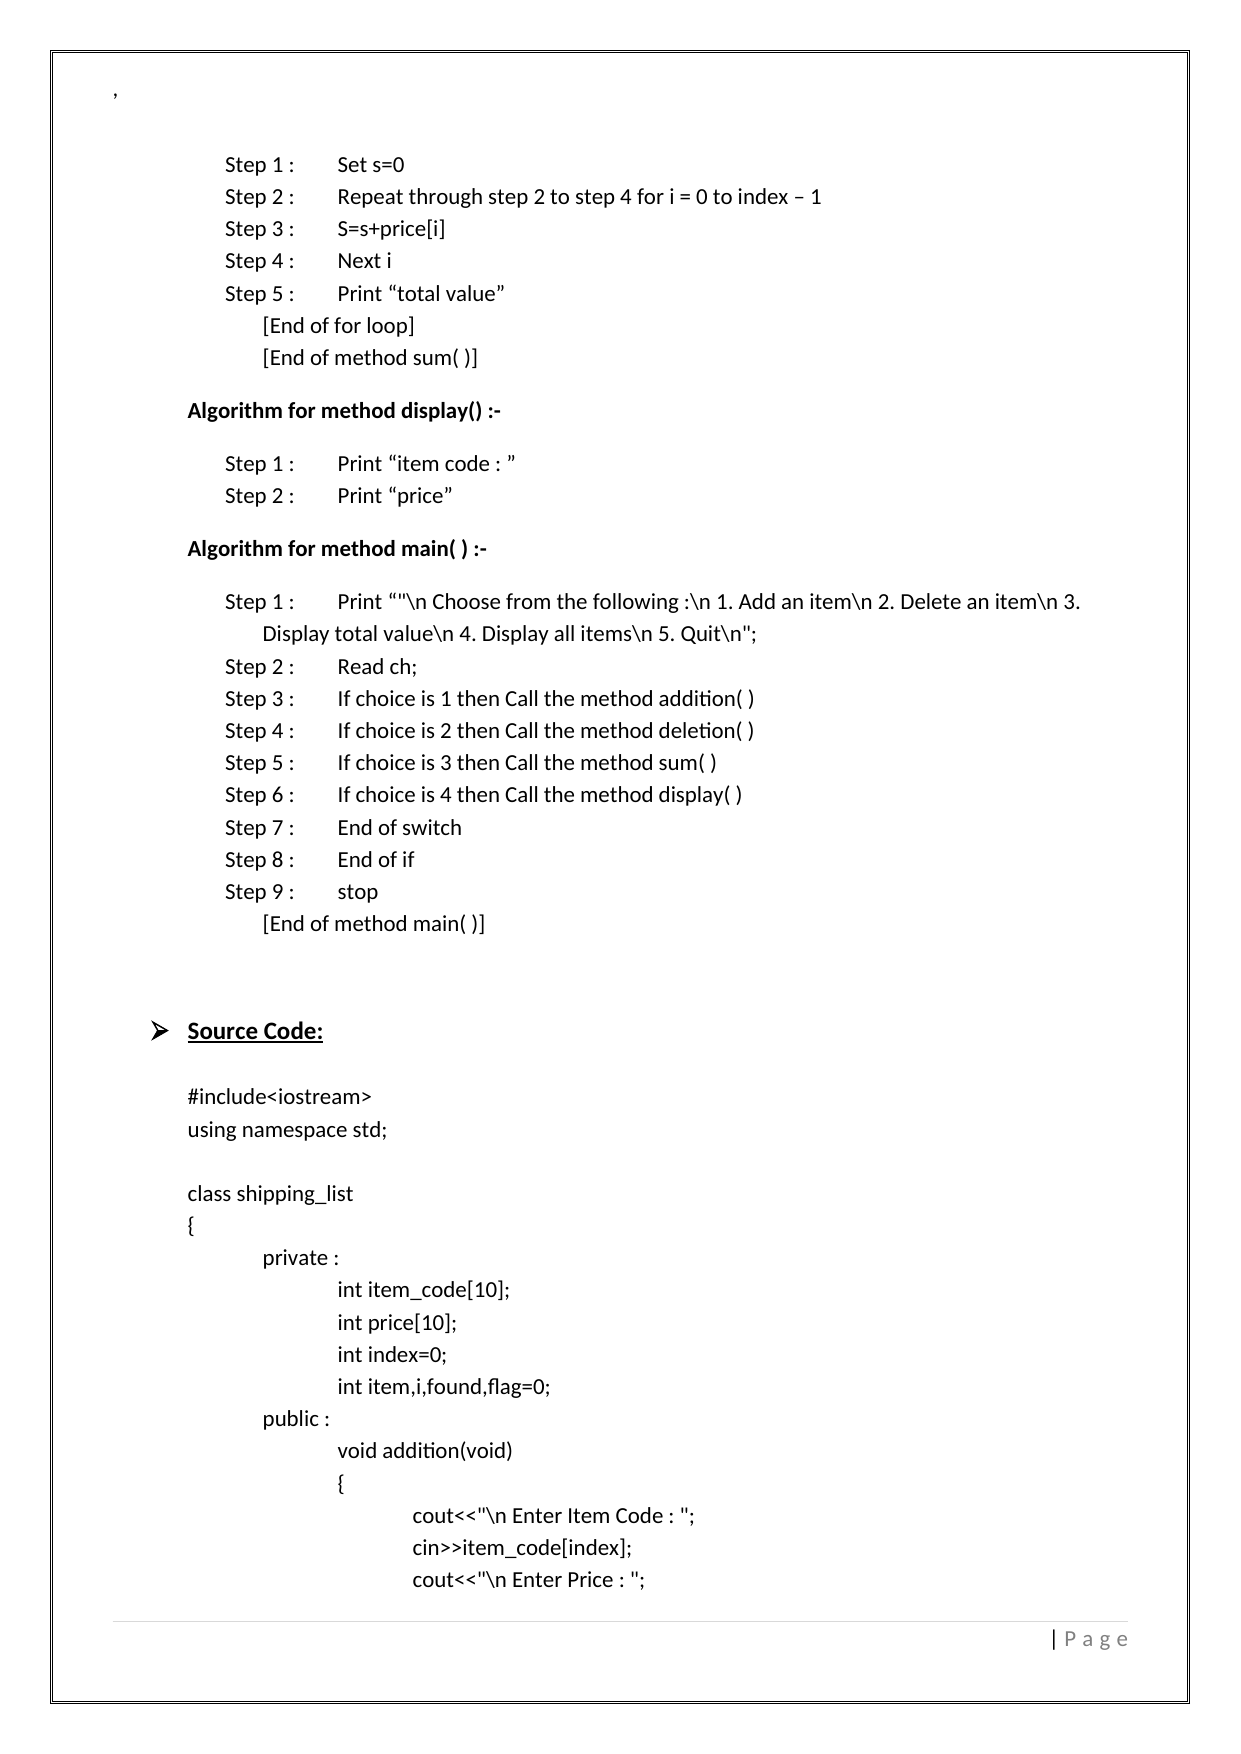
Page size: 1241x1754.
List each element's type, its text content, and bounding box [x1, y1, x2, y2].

list If choice is 2 then Call the method deletion( ) [225, 716, 1128, 744]
list class shipping_list [187, 1179, 1128, 1207]
list #include<iostream> [187, 1082, 1128, 1111]
list void addition(void) [187, 1437, 1128, 1464]
list int item_code[10]; [187, 1276, 1128, 1304]
list public : [187, 1404, 1128, 1432]
list Print “total value” [225, 279, 1128, 307]
list [End of method main( )] [262, 909, 1128, 937]
list stop [225, 877, 1128, 905]
list Print “item code : ” [225, 449, 1128, 477]
text Algorithm for method main( ) :- [187, 534, 1128, 562]
list [End of for loop] [262, 311, 1128, 339]
list using namespace std; [187, 1115, 1128, 1143]
list If choice is 3 then Call the method sum( ) [225, 748, 1128, 776]
list Print “"\n Choose from the following :\n 1. Add an item\n 2. Delete an item\n 3. Display total value\n 4. Display all items\n 5. Quit\n"; [225, 587, 1128, 648]
list Read ch; [225, 652, 1128, 680]
list Repeat through step 2 to step 4 for i = 0 to index – 1 [225, 182, 1128, 210]
list If choice is 4 then Call the method display( ) [225, 781, 1128, 808]
list int price[10]; [187, 1308, 1128, 1336]
list Set s=0 [225, 150, 1128, 178]
list [End of method sum( )] [262, 343, 1128, 371]
list Source Code: [150, 1015, 1128, 1046]
list int index=0; [187, 1340, 1128, 1368]
text Algorithm for method display() :- [187, 396, 1128, 424]
list { [187, 1211, 1128, 1239]
list End of switch [225, 813, 1128, 841]
list Next i [225, 247, 1128, 274]
list cout<<"\n Enter Item Code : "; [187, 1501, 1128, 1529]
list cout<<"\n Enter Price : "; [187, 1565, 1128, 1593]
list S=s+price[i] [225, 214, 1128, 242]
list cin>>item_code[index]; [187, 1533, 1128, 1561]
list Print “price” [225, 481, 1128, 509]
list { [187, 1469, 1128, 1497]
list End of if [225, 845, 1128, 873]
list private : [187, 1243, 1128, 1271]
list If choice is 1 then Call the method addition( ) [225, 684, 1128, 712]
list int item,i,found,flag=0; [187, 1372, 1128, 1400]
